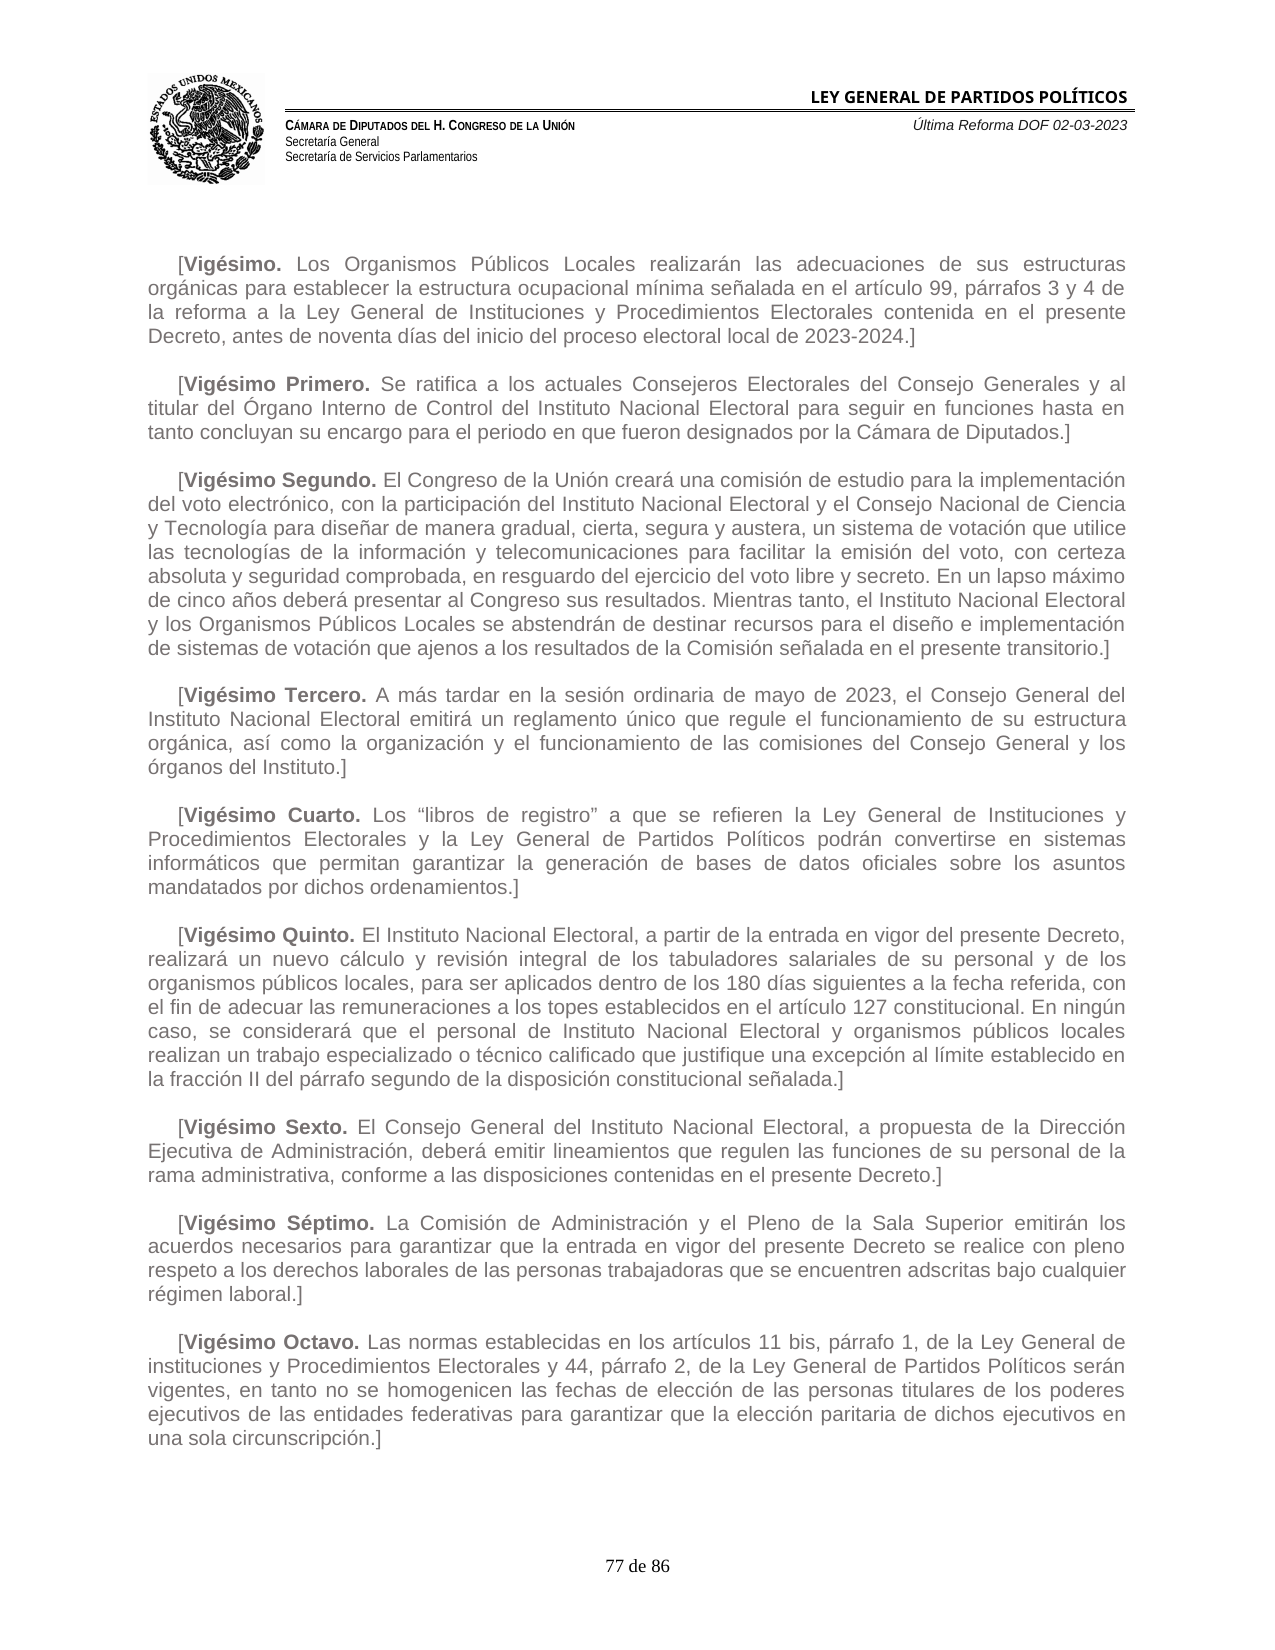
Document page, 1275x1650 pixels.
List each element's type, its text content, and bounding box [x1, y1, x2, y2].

text [Vigésimo Sexto. El Consejo General del Instituto Nacional Electoral, a propuesta de la Dirección Ejecutiva de Administración, deberá emitir lineamientos que regulen las funciones de su personal de la rama administrativa, conforme a las disposiciones contenidas en el presente Decreto.] [148, 1114, 1127, 1186]
text [Vigésimo. Los Organismos Públicos Locales realizarán las adecuaciones de sus estructuras orgánicas para establecer la estructura ocupacional mínima señalada en el artículo 99, párrafos 3 y 4 de la reforma a la Ley General de Instituciones y Procedimientos Electorales contenida en el presente Decreto, antes de noventa días del inicio del proceso electoral local de 2023-2024.] [148, 252, 1127, 348]
text [Vigésimo Cuarto. Los “libros de registro” a que se refieren la Ley General de Instituciones y Procedimientos Electorales y la Ley General de Partidos Políticos podrán convertirse en sistemas informáticos que permitan garantizar la generación de bases de datos oficiales sobre los asuntos mandatados por dichos ordenamientos.] [148, 803, 1127, 899]
text [Vigésimo Quinto. El Instituto Nacional Electoral, a partir de la entrada en vigor del presente Decreto, realizará un nuevo cálculo y revisión integral de los tabuladores salariales de su personal y de los organismos públicos locales, para ser aplicados dentro de los 180 días siguientes a la fecha referida, con el fin de adecuar las remuneraciones a los topes establecidos en el artículo 127 constitucional. En ningún caso, se considerará que el personal de Instituto Nacional Electoral y organismos públicos locales realizan un trabajo especializado o técnico calificado que justifique una excepción al límite establecido en la fracción II del párrafo segundo de la disposición constitucional señalada.] [148, 923, 1127, 1091]
text [Vigésimo Tercero. A más tardar en la sesión ordinaria de mayo de 2023, el Consejo General del Instituto Nacional Electoral emitirá un reglamento único que regule el funcionamiento de su estructura orgánica, así como la organización y el funcionamiento de las comisiones del Consejo General y los órganos del Instituto.] [148, 683, 1127, 779]
text [Vigésimo Segundo. El Congreso de la Unión creará una comisión de estudio para la implementación del voto electrónico, con la participación del Instituto Nacional Electoral y el Consejo Nacional de Ciencia y Tecnología para diseñar de manera gradual, cierta, segura y austera, un sistema de votación que utilice las tecnologías de la información y telecomunicaciones para facilitar la emisión del voto, con certeza absoluta y seguridad comprobada, en resguardo del ejercicio del voto libre y secreto. En un lapso máximo de cinco años deberá presentar al Congreso sus resultados. Mientras tanto, el Instituto Nacional Electoral y los Organismos Públicos Locales se abstendrán de destinar recursos para el diseño e implementación de sistemas de votación que ajenos a los resultados de la Comisión señalada en el presente transitorio.] [148, 468, 1127, 659]
text [Vigésimo Octavo. Las normas establecidas en los artículos 11 bis, párrafo 1, de la Ley General de instituciones y Procedimientos Electorales y 44, párrafo 2, de la Ley General de Partidos Políticos serán vigentes, en tanto no se homogenicen las fechas de elección de las personas titulares de los poderes ejecutivos de las entidades federativas para garantizar que la elección paritaria de dichos ejecutivos en una sola circunscripción.] [148, 1330, 1127, 1450]
text [Vigésimo Primero. Se ratifica a los actuales Consejeros Electorales del Consejo Generales y al titular del Órgano Interno de Control del Instituto Nacional Electoral para seguir en funciones hasta en tanto concluyan su encargo para el periodo en que fueron designados por la Cámara de Diputados.] [148, 372, 1127, 444]
text [Vigésimo Séptimo. La Comisión de Administración y el Pleno de la Sala Superior emitirán los acuerdos necesarios para garantizar que la entrada en vigor del presente Decreto se realice con pleno respeto a los derechos laborales de las personas trabajadoras que se encuentren adscritas bajo cualquier régimen laboral.] [148, 1210, 1127, 1306]
